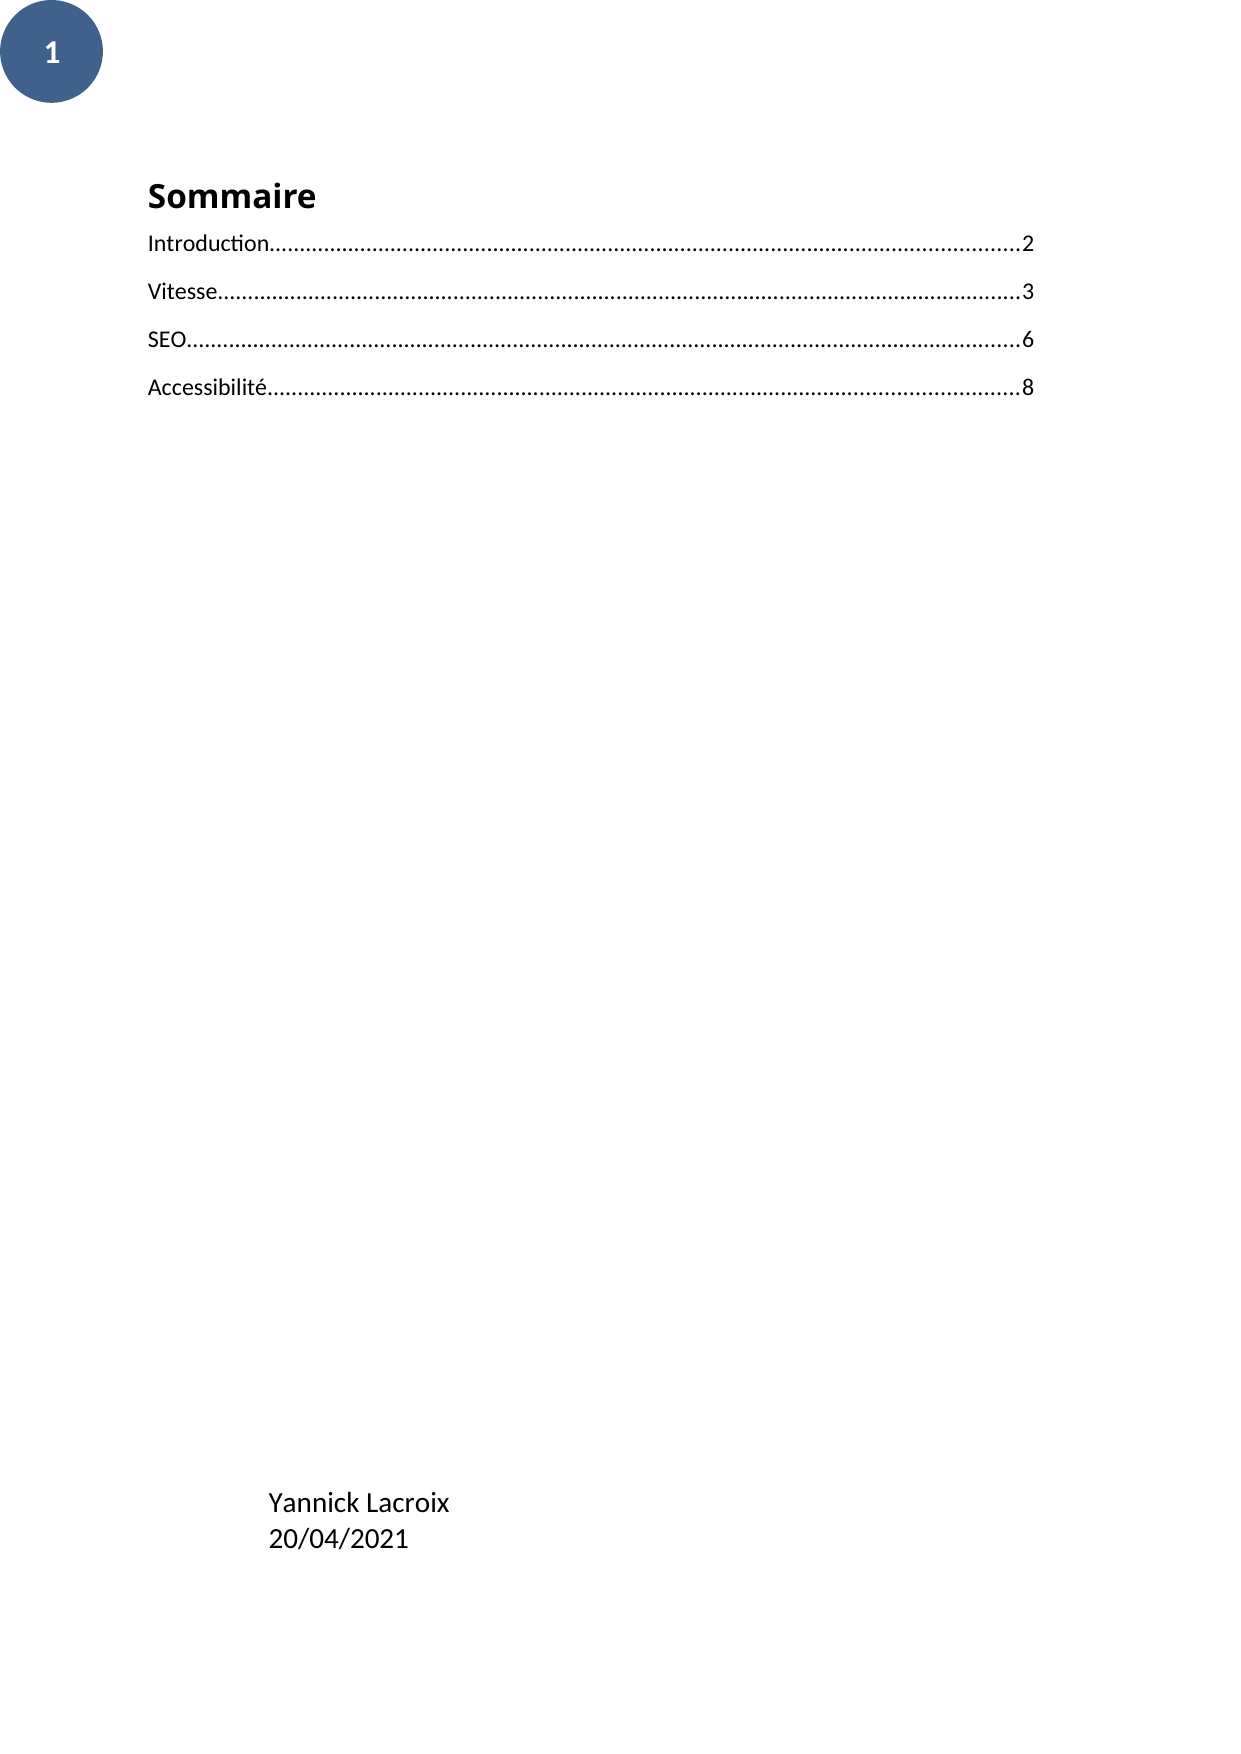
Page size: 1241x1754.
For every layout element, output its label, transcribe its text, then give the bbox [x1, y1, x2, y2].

text Accessibilité 8Introduction [148, 372, 1093, 402]
table_header Yannick Lacroix 20/04/2021 [256, 1462, 984, 1606]
text Introduction 2 [148, 228, 1093, 257]
text SEO 6 [148, 324, 1093, 353]
text Vitesse 3 [148, 276, 1093, 305]
subtitle Sommaire [148, 173, 1093, 218]
